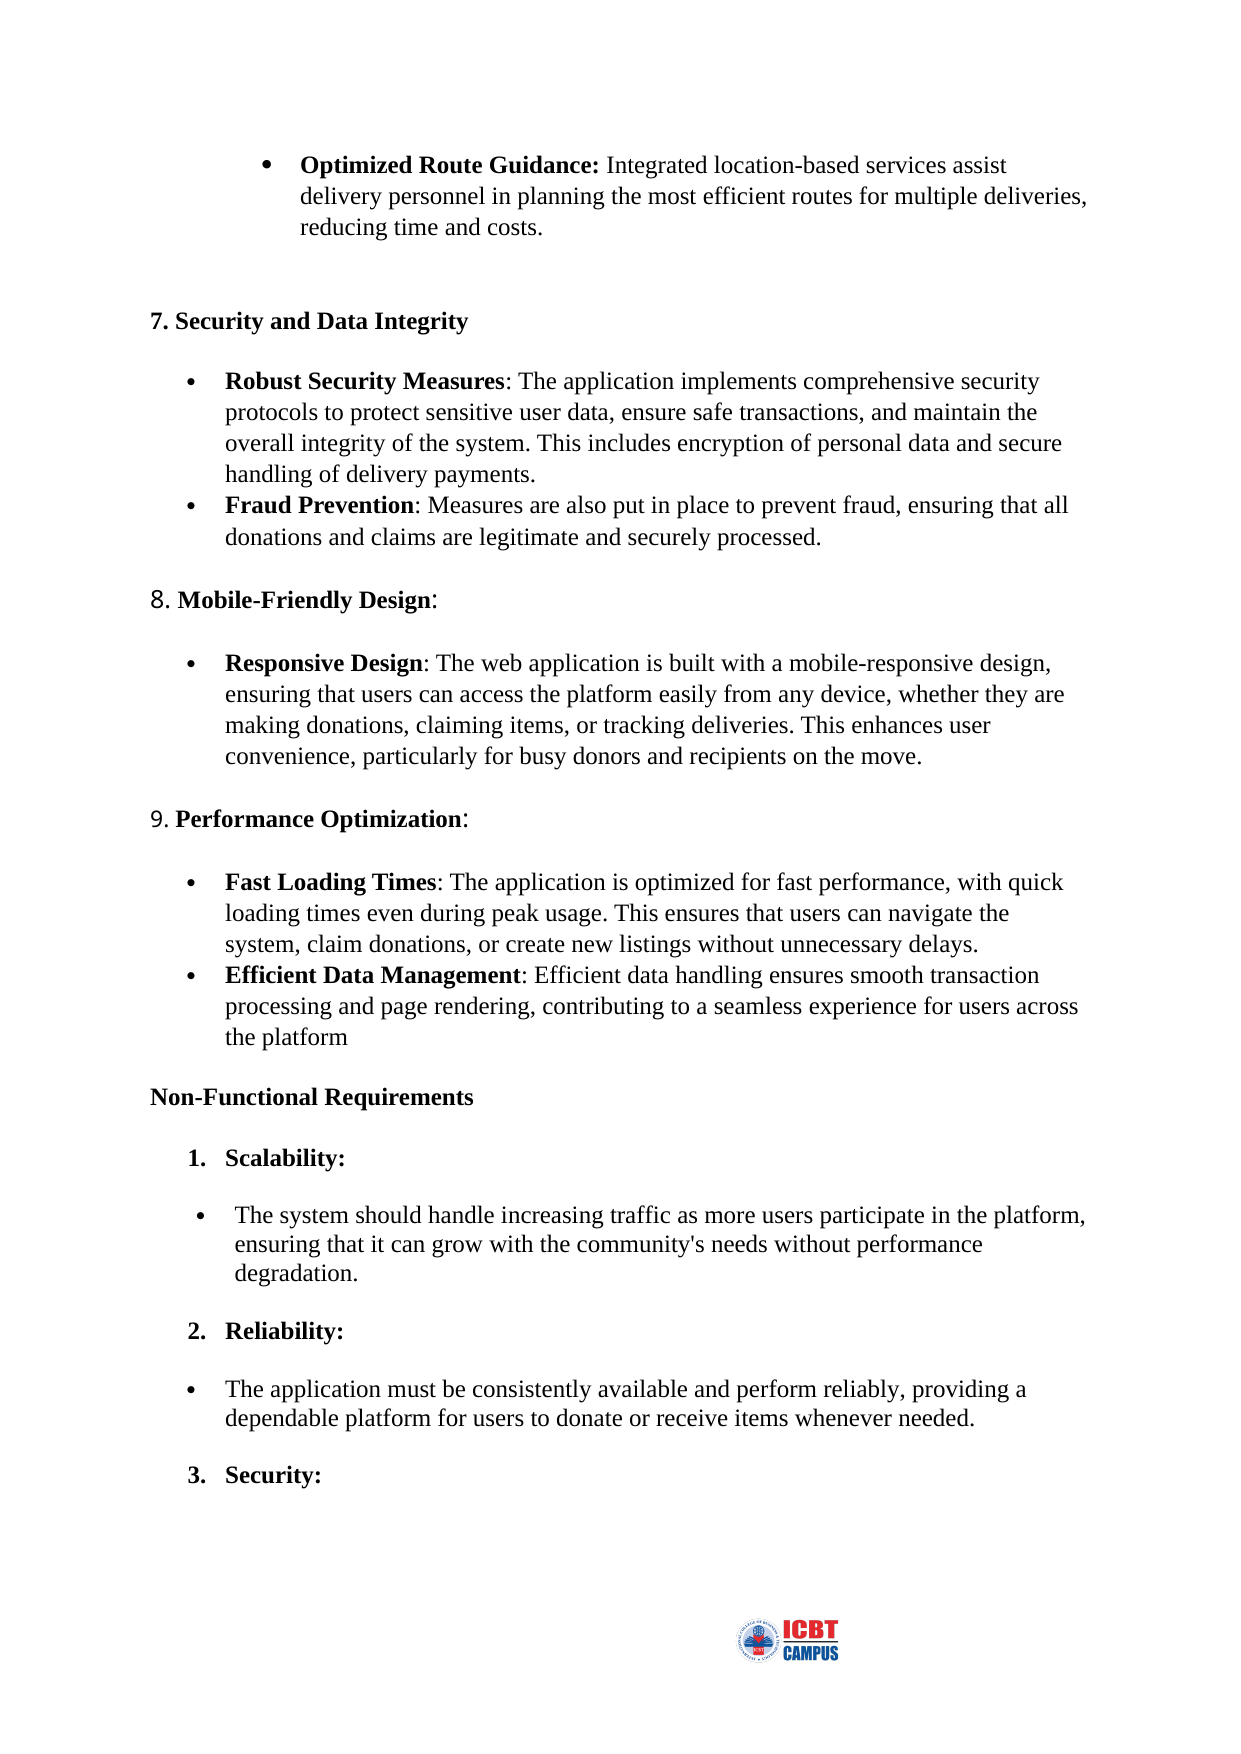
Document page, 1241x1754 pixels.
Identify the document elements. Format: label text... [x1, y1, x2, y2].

list Robust Security Measures: The application implements comprehensive security protocols to protect sensitive user data, ensure safe transactions, and maintain the overall integrity of the system. This includes encryption of personal data and secure handling of delivery payments. [187, 366, 1090, 488]
list Scalability: [187, 1143, 1090, 1171]
list Reliability: [187, 1316, 1090, 1345]
list Fast Loading Times: The application is optimized for fast performance, with quick loading times even during peak usage. This ensures that users can navigate the system, claim donations, or create new listings without unnecessary delays. [187, 867, 1090, 958]
list Fraud Prevention: Measures are also put in place to prevent fraud, ensuring that all donations and claims are legitimate and securely processed. [187, 491, 1090, 550]
list The application must be consistently available and perform reliably, providing a dependable platform for users to donate or receive items whenever needed. [187, 1374, 1090, 1431]
list Security: [187, 1461, 1090, 1489]
picture [733, 1602, 842, 1679]
text 9. Performance Optimization: [150, 801, 1090, 835]
list The system should handle increasing traffic as more users participate in the platform, ensuring that it can grow with the community's needs without performance degradation. [197, 1201, 1090, 1287]
list Responsive Design: The web application is built with a mobile-responsive design, ensuring that users can access the platform easily from any device, whether they are making donations, claiming items, or tracking deliveries. This enhances user convenience, particularly for busy donors and recipients on the move. [187, 648, 1090, 770]
text Non-Functional Requirements [150, 1082, 1090, 1111]
list Optimized Route Guidance: Integrated location-based services assist delivery personnel in planning the most efficient routes for multiple deliveries, reducing time and costs. [262, 150, 1090, 274]
list Efficient Data Management: Efficient data handling ensures smooth transaction processing and page rendering, contributing to a seamless experience for users across the platform [187, 960, 1090, 1051]
text 8. Mobile-Friendly Design: [150, 582, 1090, 616]
text 7. Security and Data Integrity [150, 306, 1090, 335]
